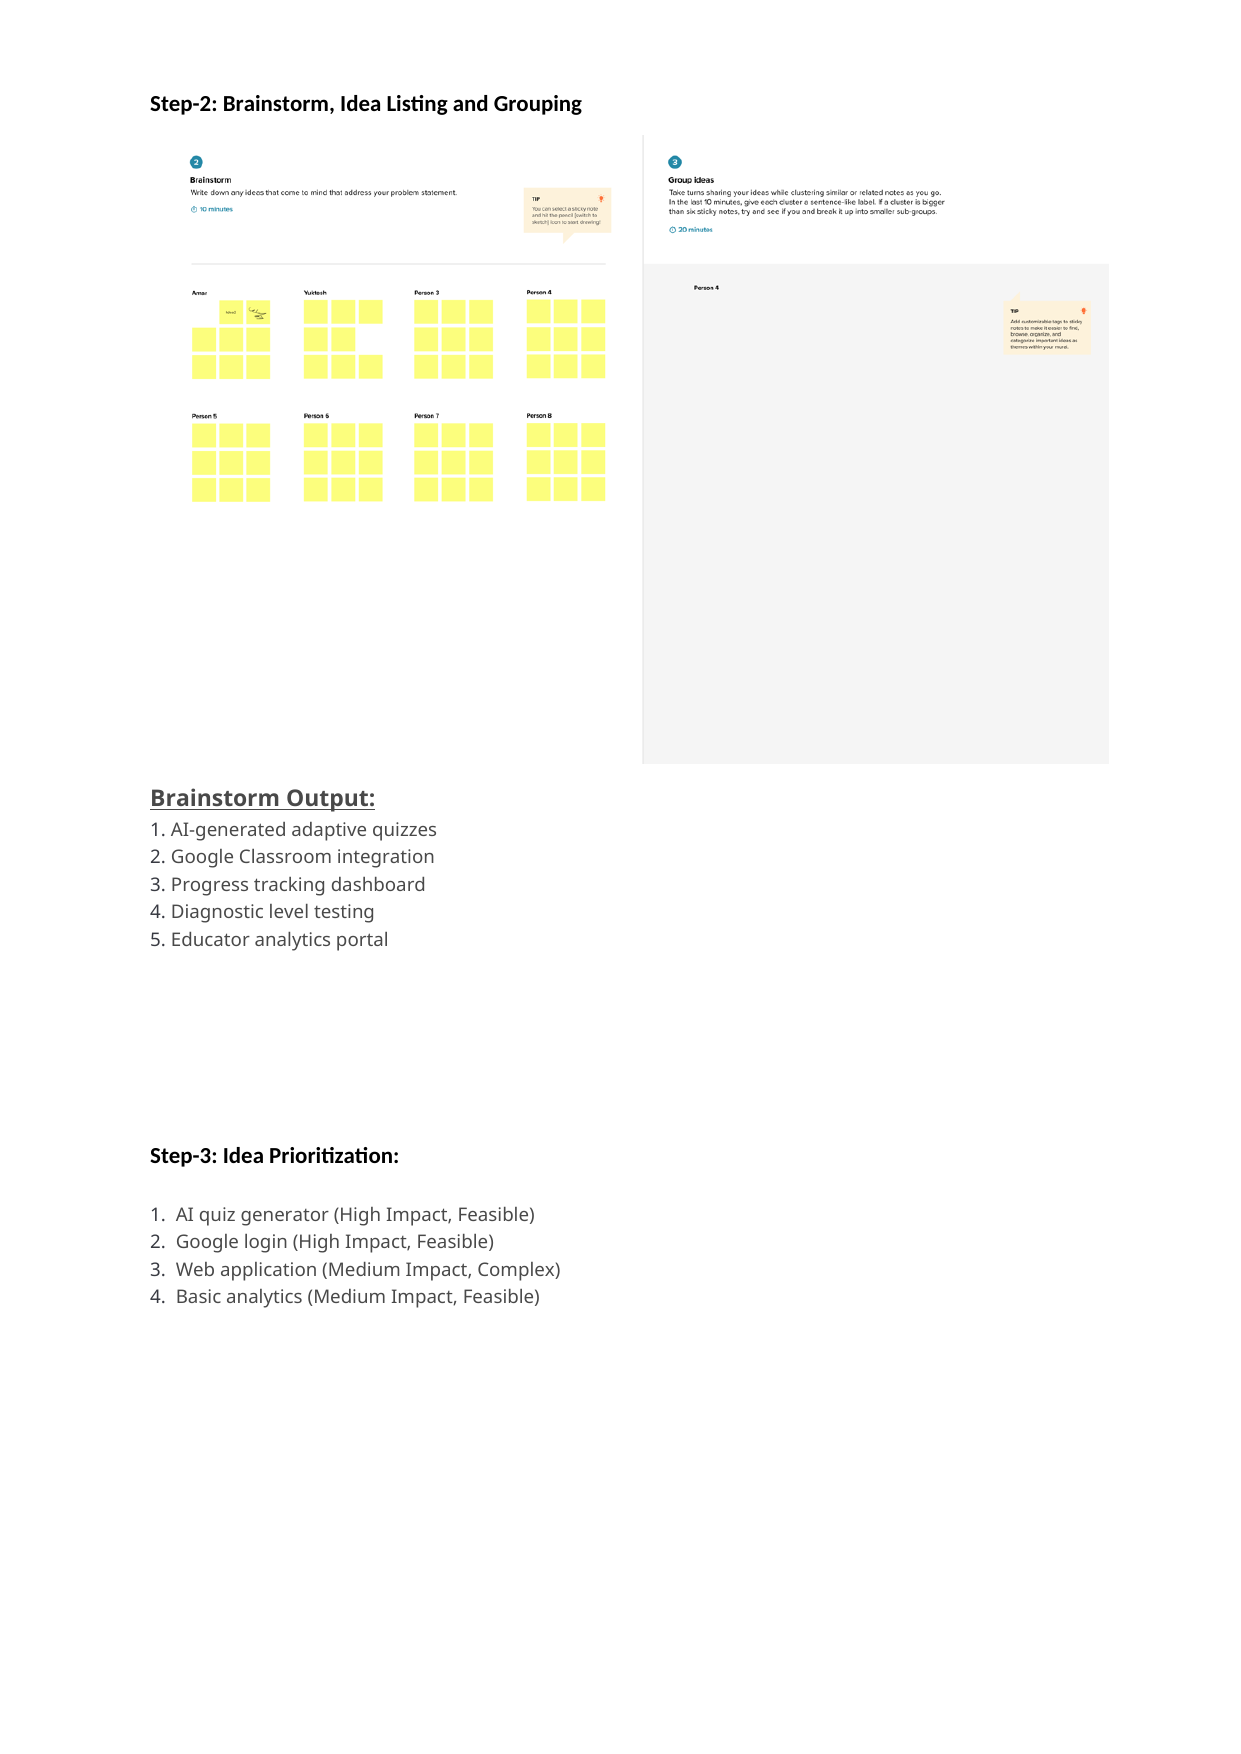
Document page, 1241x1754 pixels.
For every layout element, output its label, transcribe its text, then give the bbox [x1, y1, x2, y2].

text Step-2: Brainstorm, Idea Listing and Grouping [150, 89, 1090, 117]
text 1. AI-generated adaptive quizzes 2. Google Classroom integration 3. Progress tracking dashboard 4. Diagnostic level testing 5. Educator analytics portal [150, 816, 1090, 952]
text Brainstorm Output: [150, 782, 1090, 813]
text Step-3: Idea Prioritization: 1. AI quiz generator (High Impact, Feasible) 2. Google login (High Impact, Feasible) 3. Web application (Medium Impact, Complex) 4. Basic analytics (Medium Impact, Feasible) [150, 1141, 1090, 1309]
picture [168, 135, 1109, 764]
